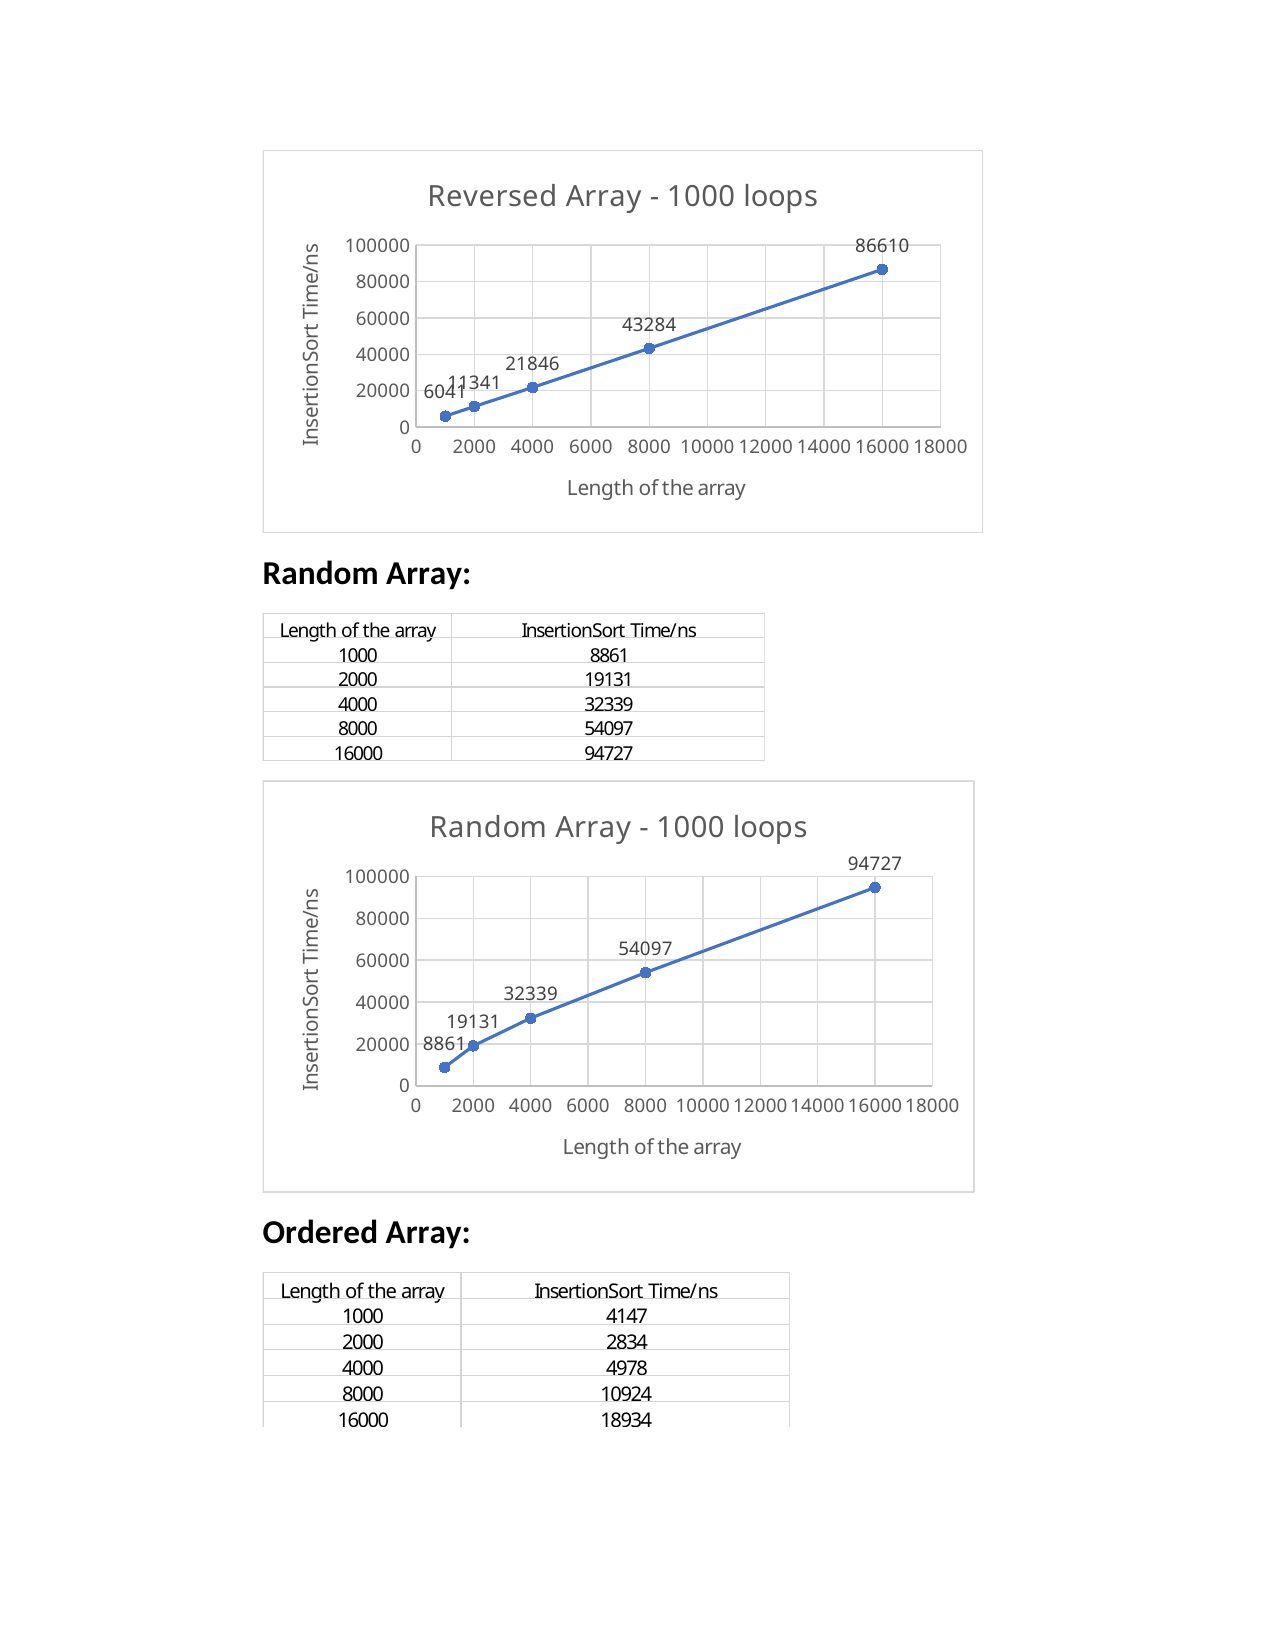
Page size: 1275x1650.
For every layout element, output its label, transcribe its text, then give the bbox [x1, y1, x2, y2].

list Random Array: [262, 552, 1125, 593]
list Ordered Array: [262, 1211, 1125, 1252]
